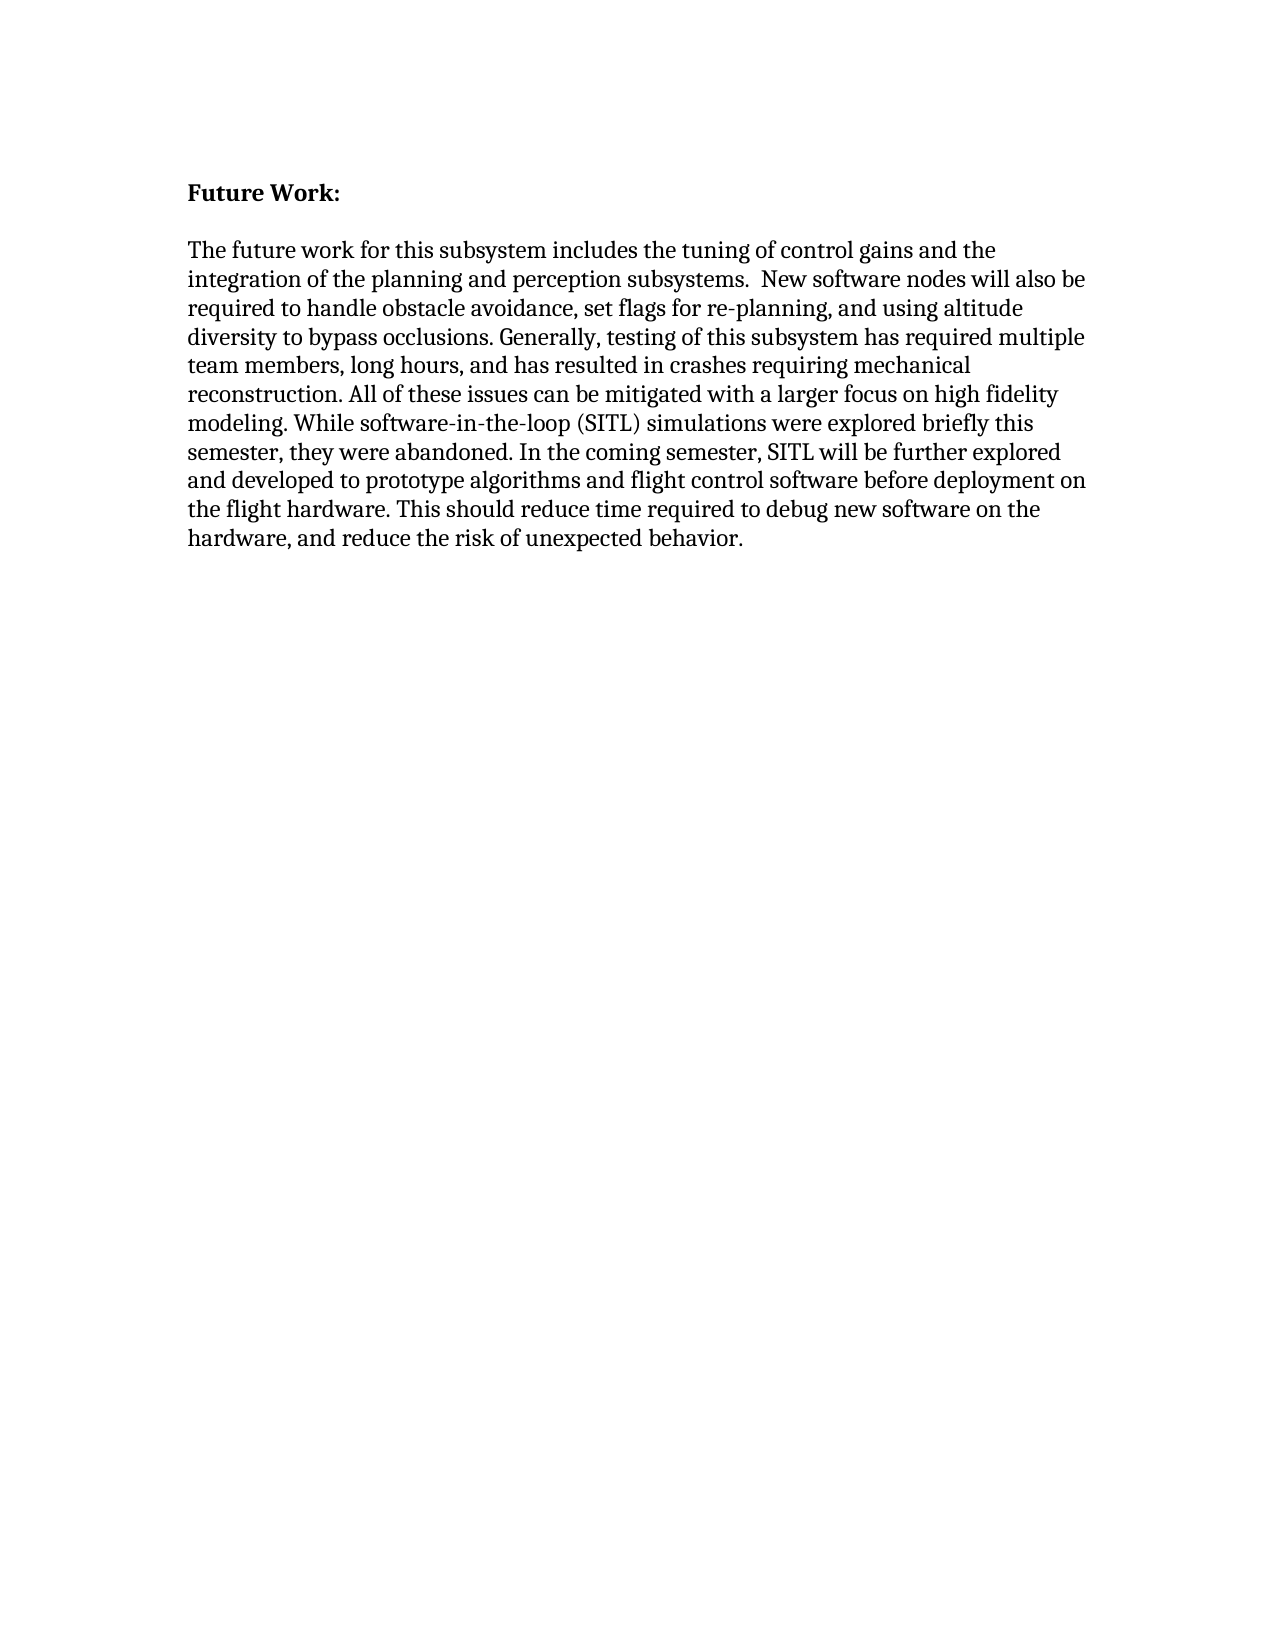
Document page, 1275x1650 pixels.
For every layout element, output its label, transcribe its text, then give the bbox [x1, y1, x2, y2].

text Future Work: [187, 179, 1087, 207]
text The future work for this subsystem includes the tuning of control gains and the integration of the planning and perception subsystems. New software nodes will also be required to handle obstacle avoidance, set flags for re-planning, and using altitude diversity to bypass occlusions. Generally, testing of this subsystem has required multiple team members, long hours, and has resulted in crashes requiring mechanical reconstruction. All of these issues can be mitigated with a larger focus on high fidelity modeling. While software-in-the-loop (SITL) simulations were explored briefly this semester, they were abandoned. In the coming semester, SITL will be further explored and developed to prototype algorithms and flight control software before deployment on the flight hardware. This should reduce time required to debug new software on the hardware, and reduce the risk of unexpected behavior. [187, 236, 1087, 552]
